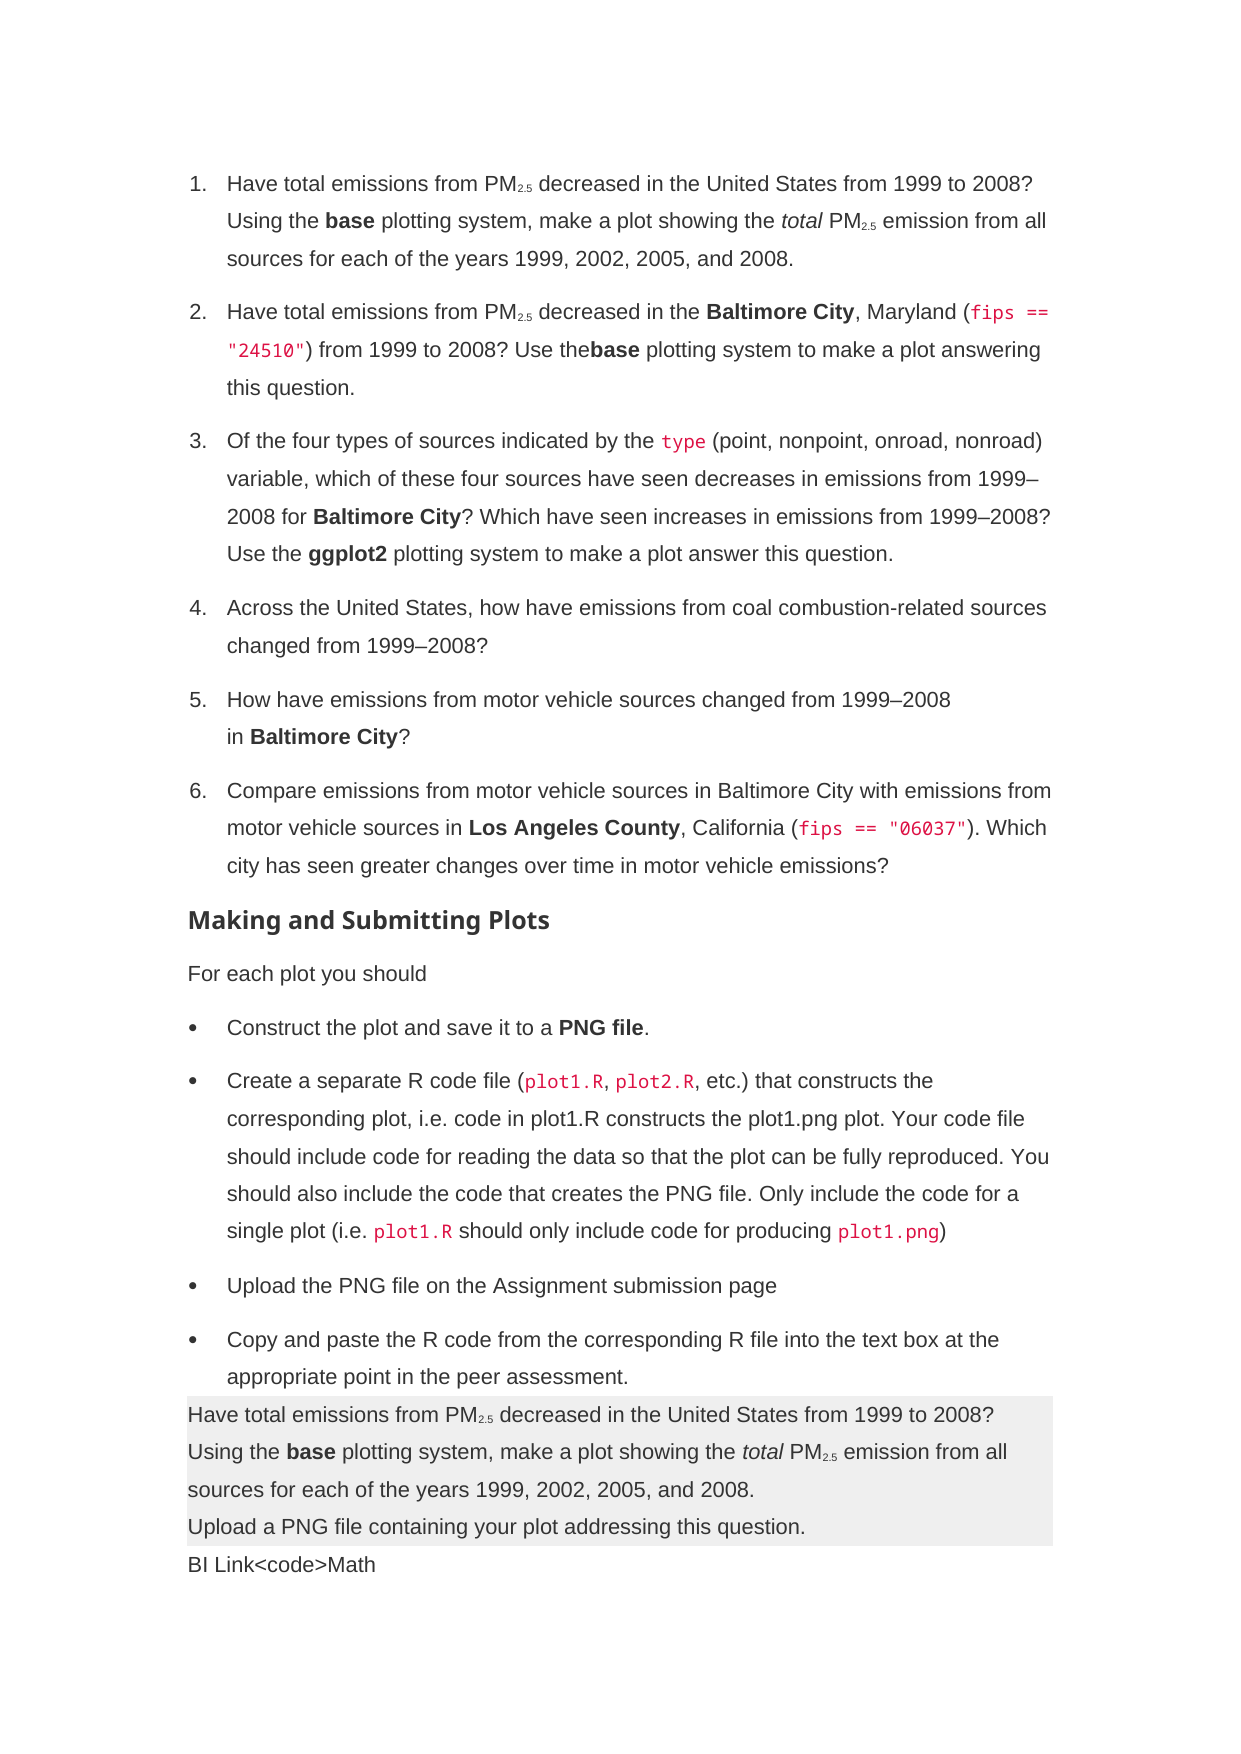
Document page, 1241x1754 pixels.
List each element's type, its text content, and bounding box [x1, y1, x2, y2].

text BI Link<code>Math [187, 1546, 1053, 1583]
list Compare emissions from motor vehicle sources in Baltimore City with emissions from motor vehicle sources in Los Angeles County, California (fips == "06037"). Which city has seen greater changes over time in motor vehicle emissions? [189, 772, 1053, 884]
list How have emissions from motor vehicle sources changed from 1999–2008 in Baltimore City? [189, 680, 1053, 755]
list Have total emissions from PM2.5 decreased in the Baltimore City, Maryland (fips == "24510") from 1999 to 2008? Use thebase plotting system to make a plot answering this question. [189, 293, 1053, 406]
list Construct the plot and save it to a PNG file. [189, 1009, 1053, 1046]
text Upload a PNG file containing your plot addressing this question. [187, 1508, 1053, 1546]
text Have total emissions from PM2.5 decreased in the United States from 1999 to 2008? Using the base plotting system, make a plot showing the total PM2.5 emission from all sources for each of the years 1999, 2002, 2005, and 2008. [187, 1396, 1053, 1508]
list Copy and paste the R code from the corresponding R file into the text box at the appropriate point in the peer assessment. [189, 1321, 1053, 1396]
text For each plot you should [187, 955, 1053, 992]
list Have total emissions from PM2.5 decreased in the United States from 1999 to 2008? Using the base plotting system, make a plot showing the total PM2.5 emission from all sources for each of the years 1999, 2002, 2005, and 2008. [189, 164, 1053, 277]
list Create a separate R code file (plot1.R, plot2.R, etc.) that constructs the corresponding plot, i.e. code in plot1.R constructs the plot1.png plot. Your code file should include code for reading the data so that the plot can be fully reproduced. You should also include the code that creates the PNG file. Only include the code for a single plot (i.e. plot1.R should only include code for producing plot1.png) [189, 1063, 1053, 1250]
text Making and Submitting Plots [187, 901, 1053, 938]
list Across the United States, how have emissions from coal combustion-related sources changed from 1999–2008? [189, 589, 1053, 664]
list Of the four types of sources indicated by the type (point, nonpoint, onroad, nonroad) variable, which of these four sources have seen decreases in emissions from 1999–2008 for Baltimore City? Which have seen increases in emissions from 1999–2008? Use the ggplot2 plotting system to make a plot answer this question. [189, 422, 1053, 572]
list Upload the PNG file on the Assignment submission page [189, 1267, 1053, 1304]
